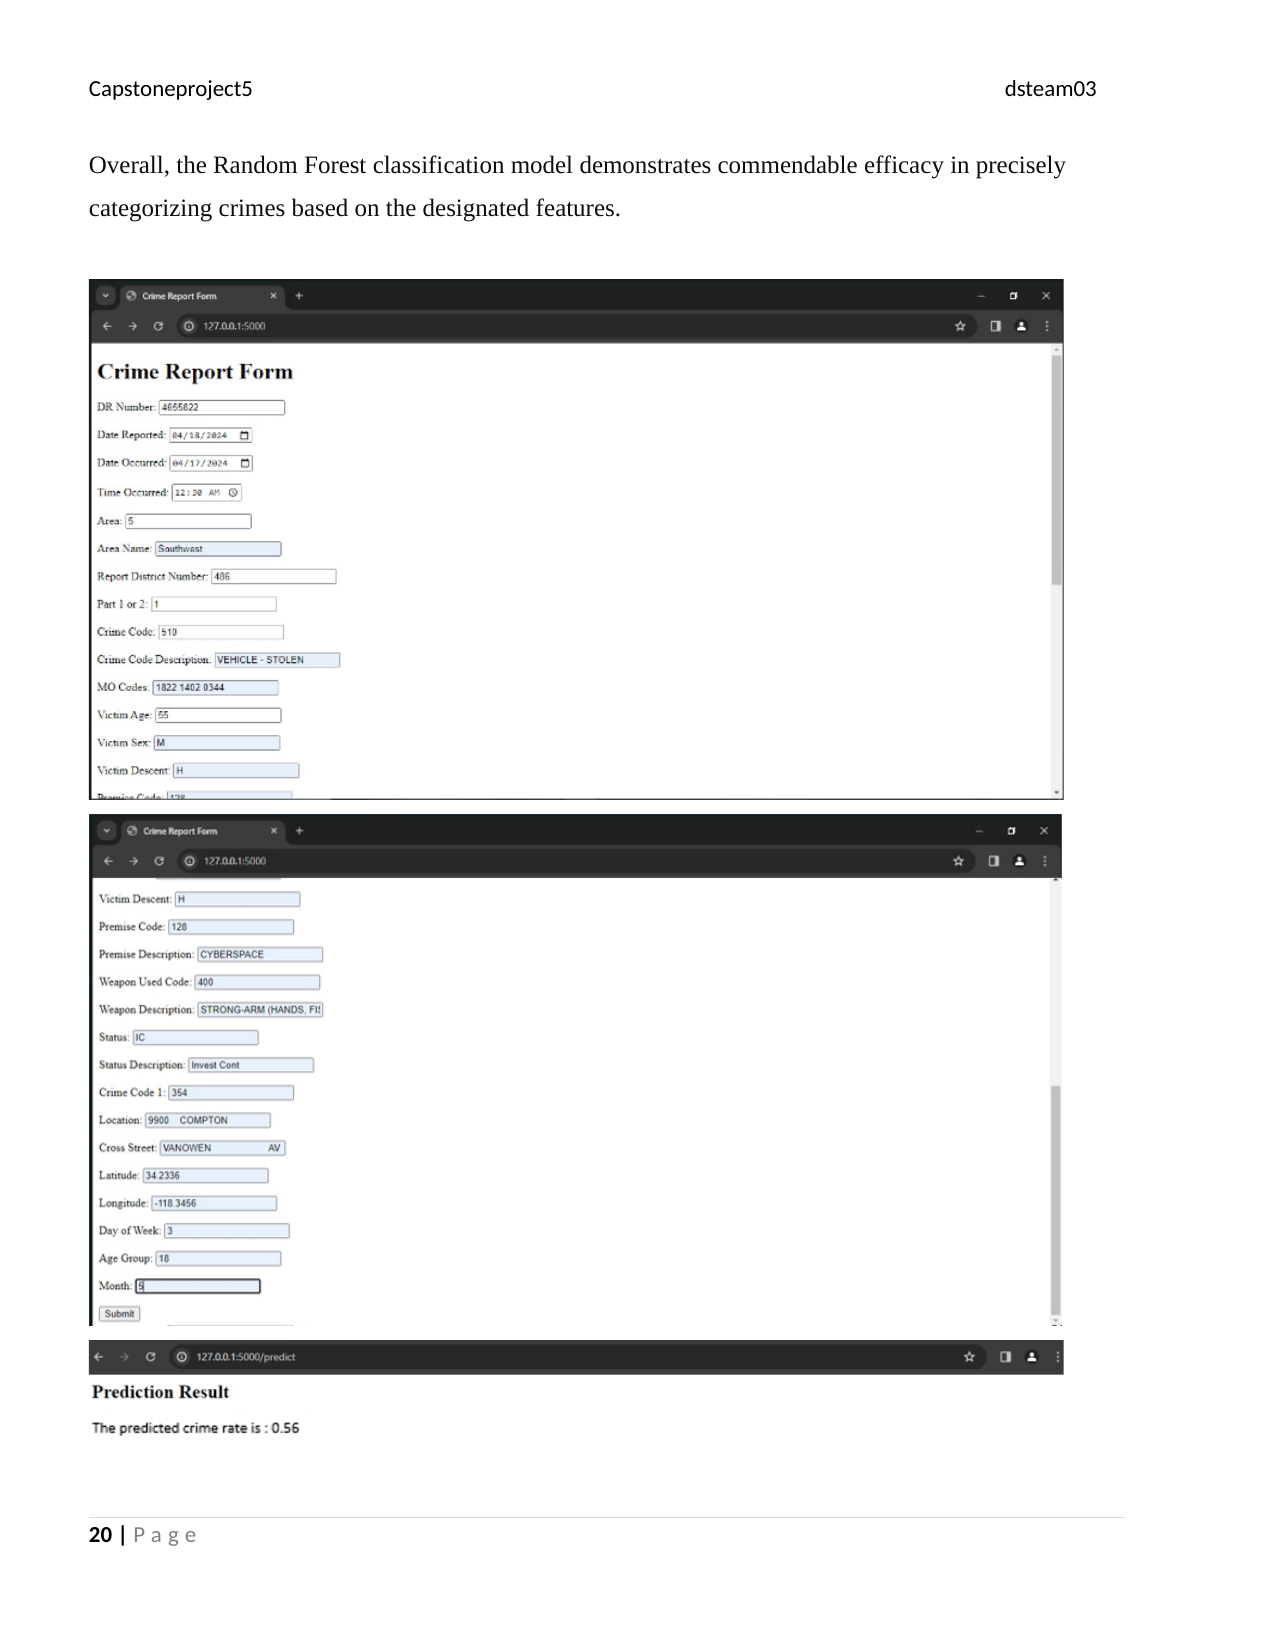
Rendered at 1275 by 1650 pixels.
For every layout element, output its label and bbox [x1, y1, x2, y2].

picture [88, 1340, 1064, 1486]
list [89, 150, 1125, 222]
picture [88, 279, 1064, 800]
picture [88, 813, 1064, 1326]
